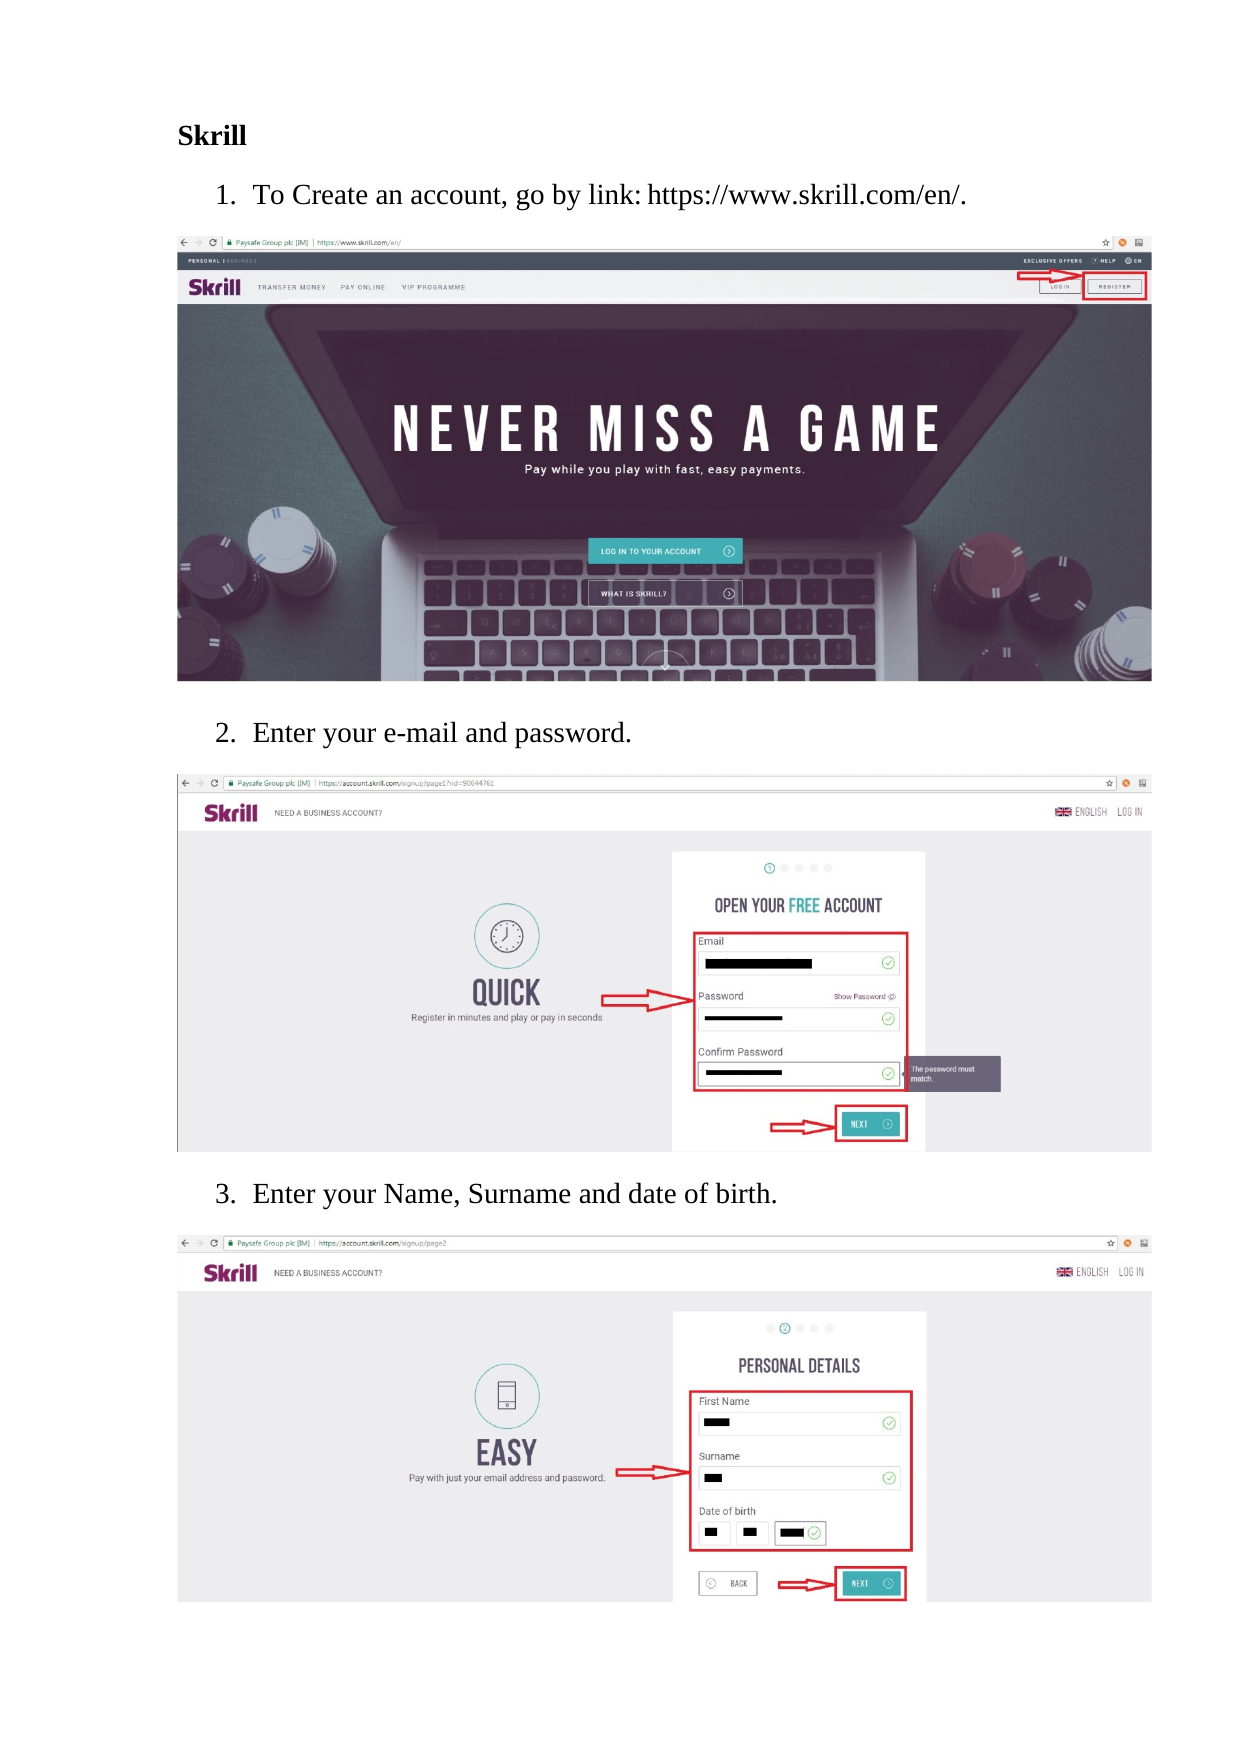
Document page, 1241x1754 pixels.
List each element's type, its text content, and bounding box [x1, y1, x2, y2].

picture [177, 774, 1152, 1152]
list To Create an account, go by link: https://www.skrill.com/en/. [215, 177, 1152, 211]
picture [177, 236, 1152, 690]
list Enter your e-mail and password. [215, 715, 1152, 748]
picture [177, 1235, 1152, 1602]
text Skrill [177, 118, 1152, 152]
list Enter your Name, Surname and date of birth. [215, 1176, 1152, 1210]
